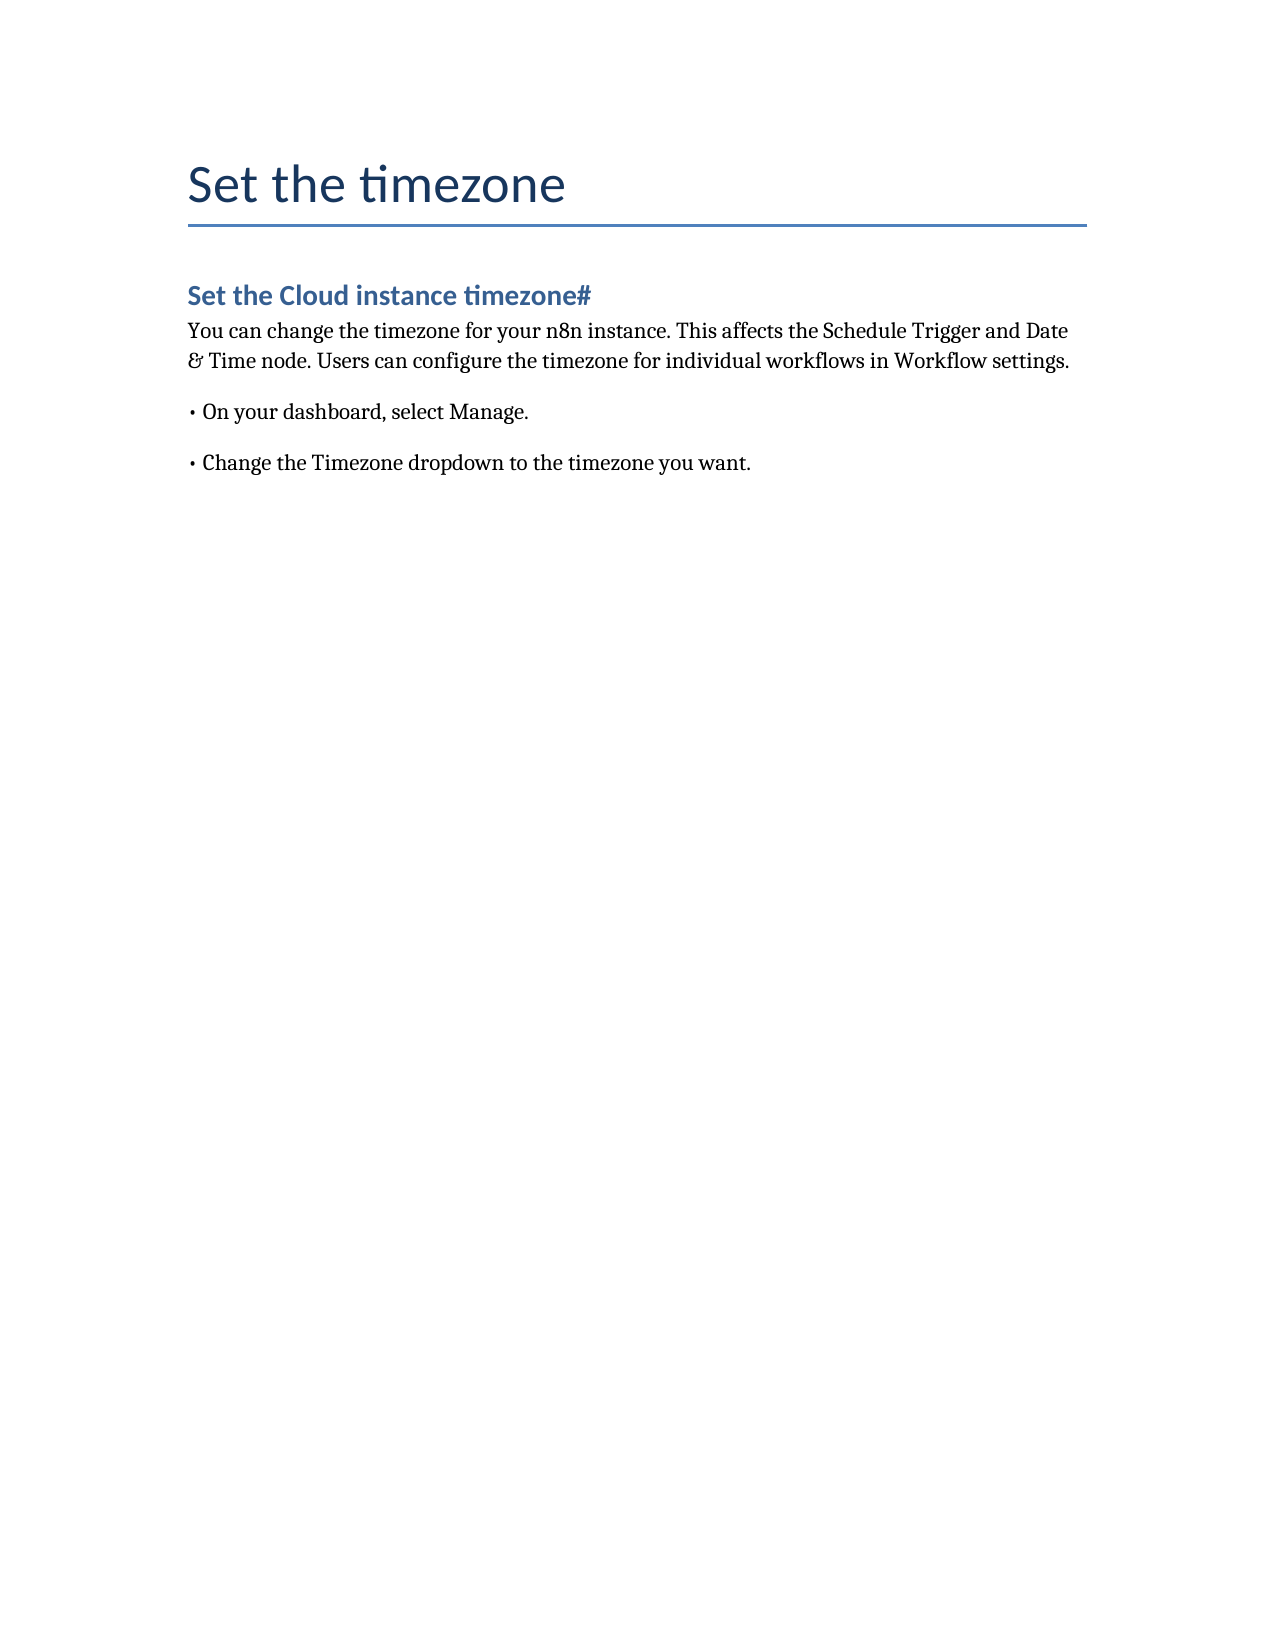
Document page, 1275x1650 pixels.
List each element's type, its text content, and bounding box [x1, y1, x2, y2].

subtitle Set the Cloud instance timezone# [187, 277, 1087, 312]
text You can change the timezone for your n8n instance. This affects the Schedule Trigger and Date & Time node. Users can configure the timezone for individual workflows in Workflow settings. [187, 317, 1087, 374]
text • Change the Timezone dropdown to the timezone you want. [187, 450, 1087, 476]
text • On your dashboard, select Manage. [187, 399, 1087, 425]
title Set the timezone [187, 150, 1087, 227]
